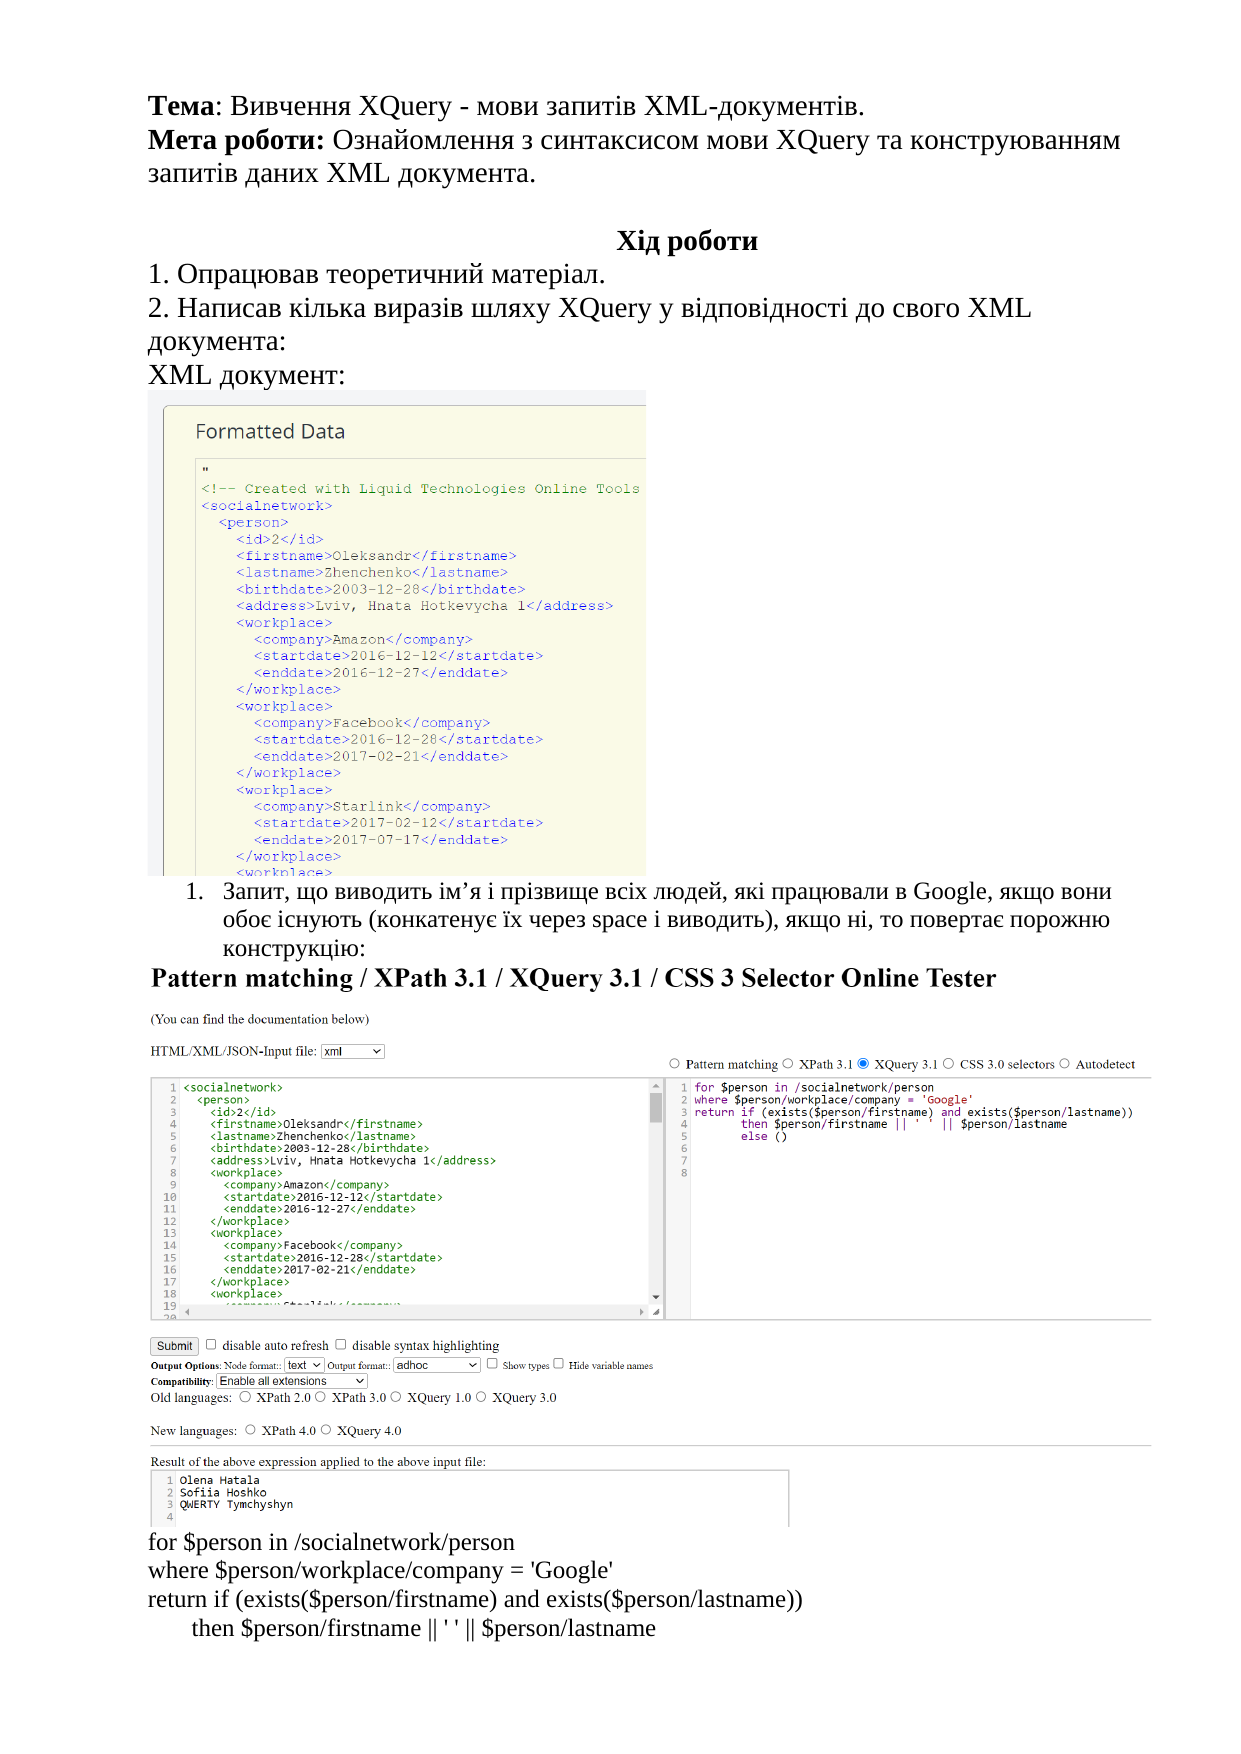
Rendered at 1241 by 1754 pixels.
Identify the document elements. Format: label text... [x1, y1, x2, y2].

text for $person in /socialnetwork/person [148, 1527, 1152, 1555]
text 2. Написав кілька виразів шляху XQuery у відповідності до свого XML документа: [148, 290, 1152, 357]
text Хід роботи [148, 223, 1152, 256]
list Запит, що виводить ім’я і прізвище всіх людей, які працювали в Google, якщо вони обоє існують (конкатенує їх через space і виводить), якщо ні, то повертає порожню конструкцію: [185, 876, 1152, 962]
text 1. Опрацював теоретичний матеріал. [148, 256, 1152, 290]
text then $person/firstname || ' ' || $person/lastname [148, 1613, 1152, 1642]
picture [147, 390, 647, 876]
picture [147, 962, 1152, 1527]
text return if (exists($person/firstname) and exists($person/lastname)) [148, 1584, 1152, 1613]
text Тема: Вивчення XQuery - мови запитів XML-документів. [148, 88, 1152, 122]
text Мета роботи: Ознайомлення з синтаксисом мови XQuery та конструюванням запитів даних XML документа. [148, 122, 1152, 189]
text XML документ: [148, 357, 1152, 390]
text where $person/workplace/company = 'Google' [148, 1555, 1152, 1584]
